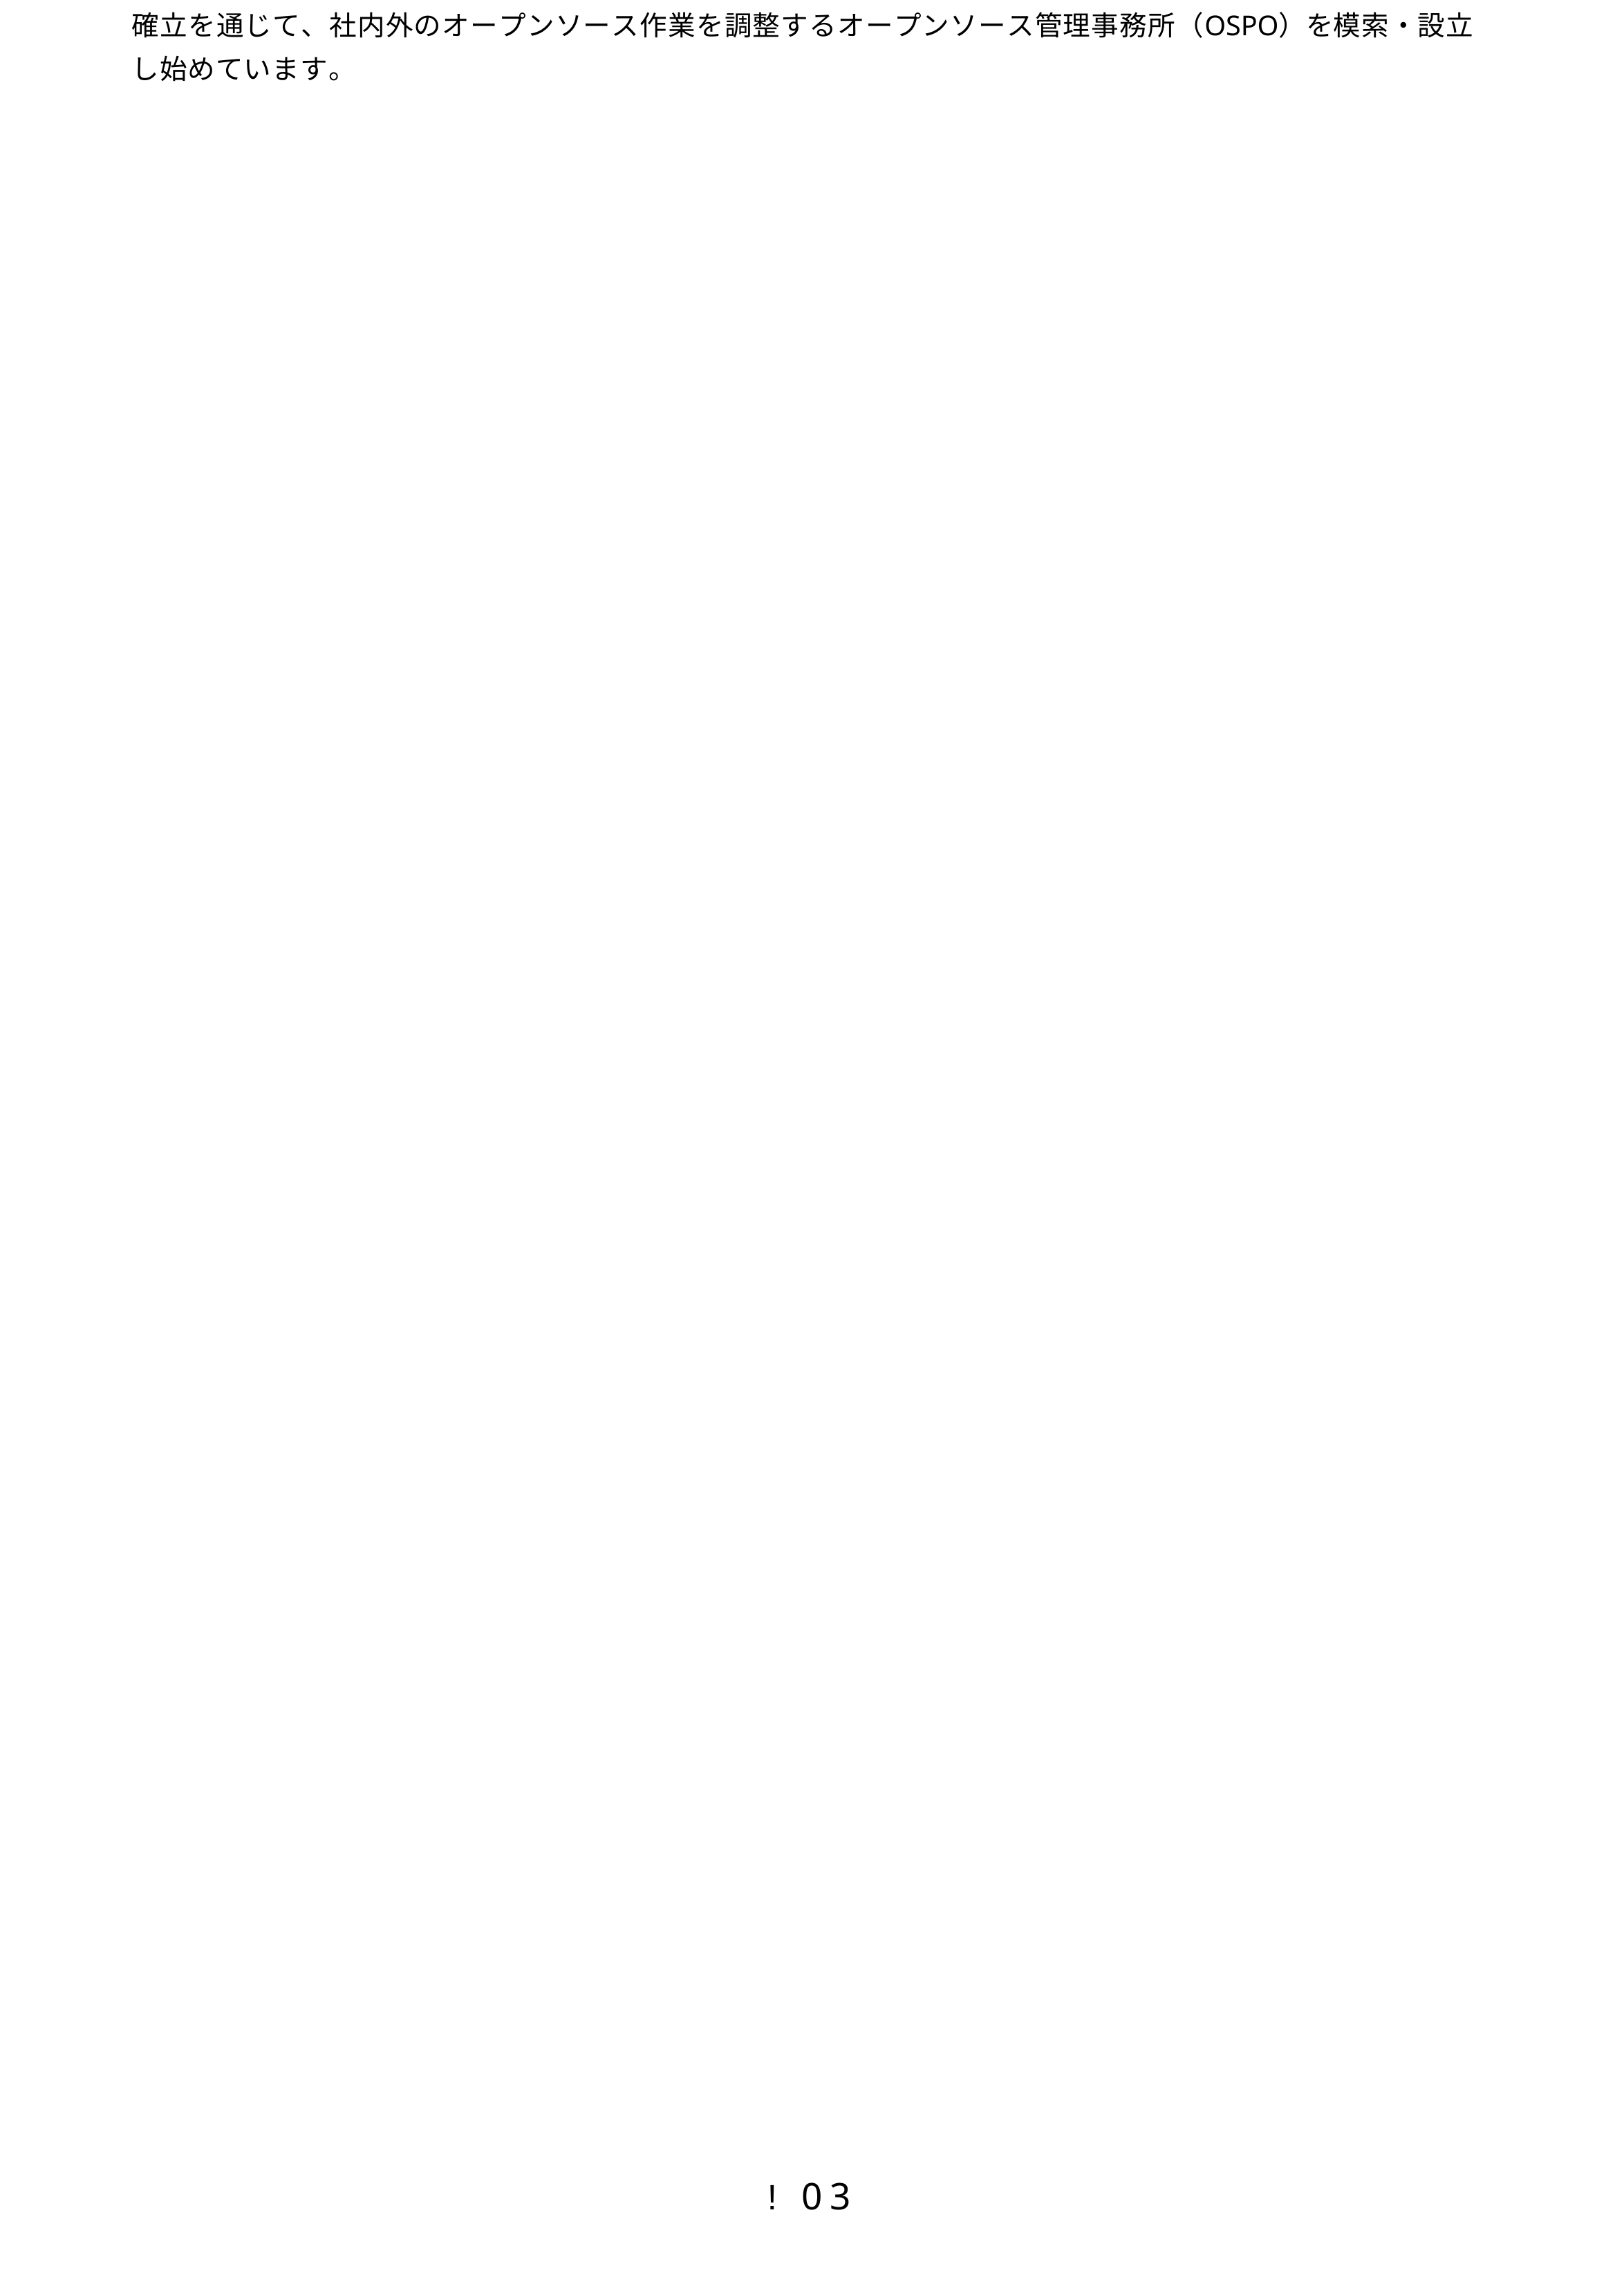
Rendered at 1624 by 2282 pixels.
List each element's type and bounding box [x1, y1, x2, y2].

text [131, 4, 1487, 87]
